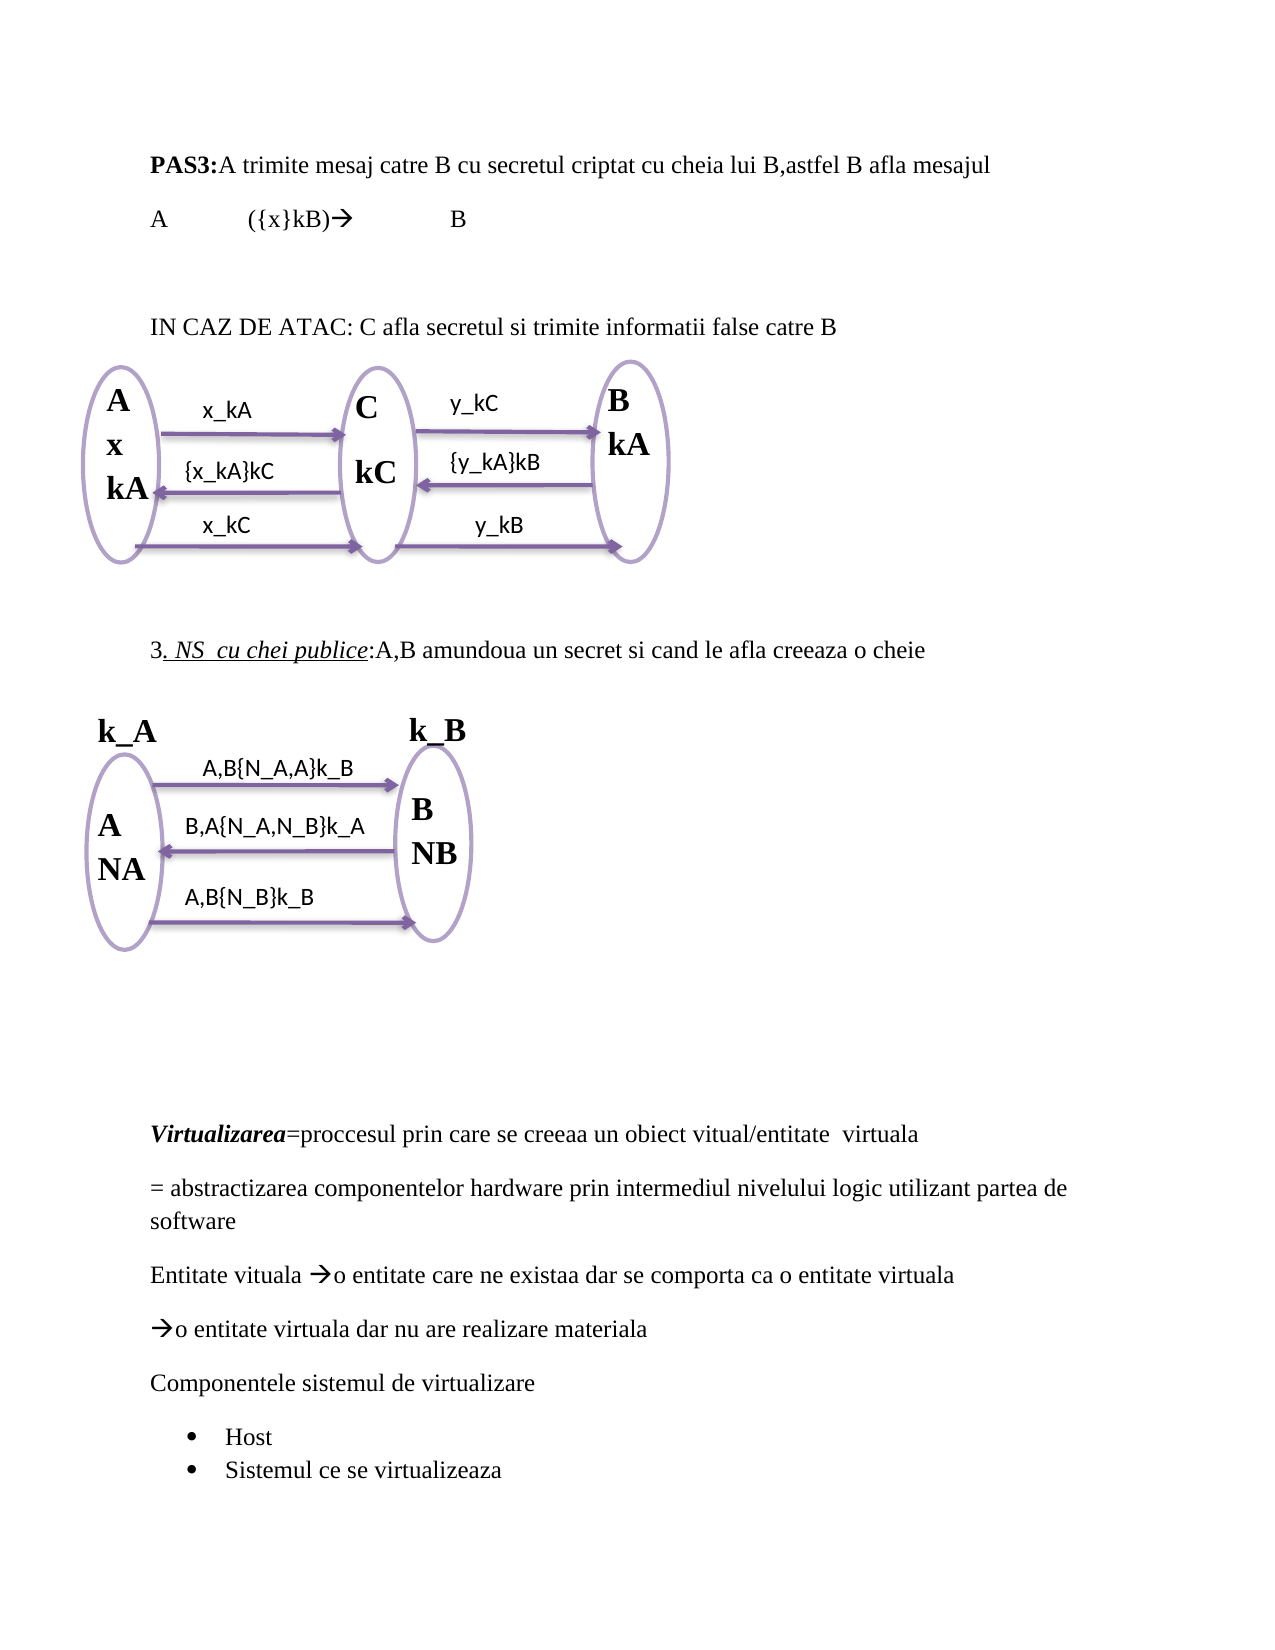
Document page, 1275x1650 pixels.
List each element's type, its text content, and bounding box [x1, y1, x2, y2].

text Entitate vituala o entitate care ne existaa dar se comporta ca o entitate virtuala [150, 1260, 1125, 1289]
text Virtualizarea=proccesul prin care se creeaa un obiect vitual/entitate virtuala [150, 1119, 1125, 1148]
text 3. NS cu chei publice:A,B amundoua un secret si cand le afla creeaza o cheie [150, 635, 1125, 663]
text o entitate virtuala dar nu are realizare materiala [150, 1314, 1125, 1343]
list Sistemul ce se virtualizeaza [187, 1455, 1125, 1483]
list Host [187, 1422, 1125, 1450]
text = abstractizarea componentelor hardware prin intermediul nivelului logic utilizant partea de software [150, 1173, 1125, 1235]
text PAS3:A trimite mesaj catre B cu secretul criptat cu cheia lui B,astfel B afla mesajul [150, 150, 1125, 179]
text Componentele sistemul de virtualizare [150, 1368, 1125, 1397]
text A ({x}kB) B [150, 204, 1125, 233]
text IN CAZ DE ATAC: C afla secretul si trimite informatii false catre B [150, 312, 1125, 340]
